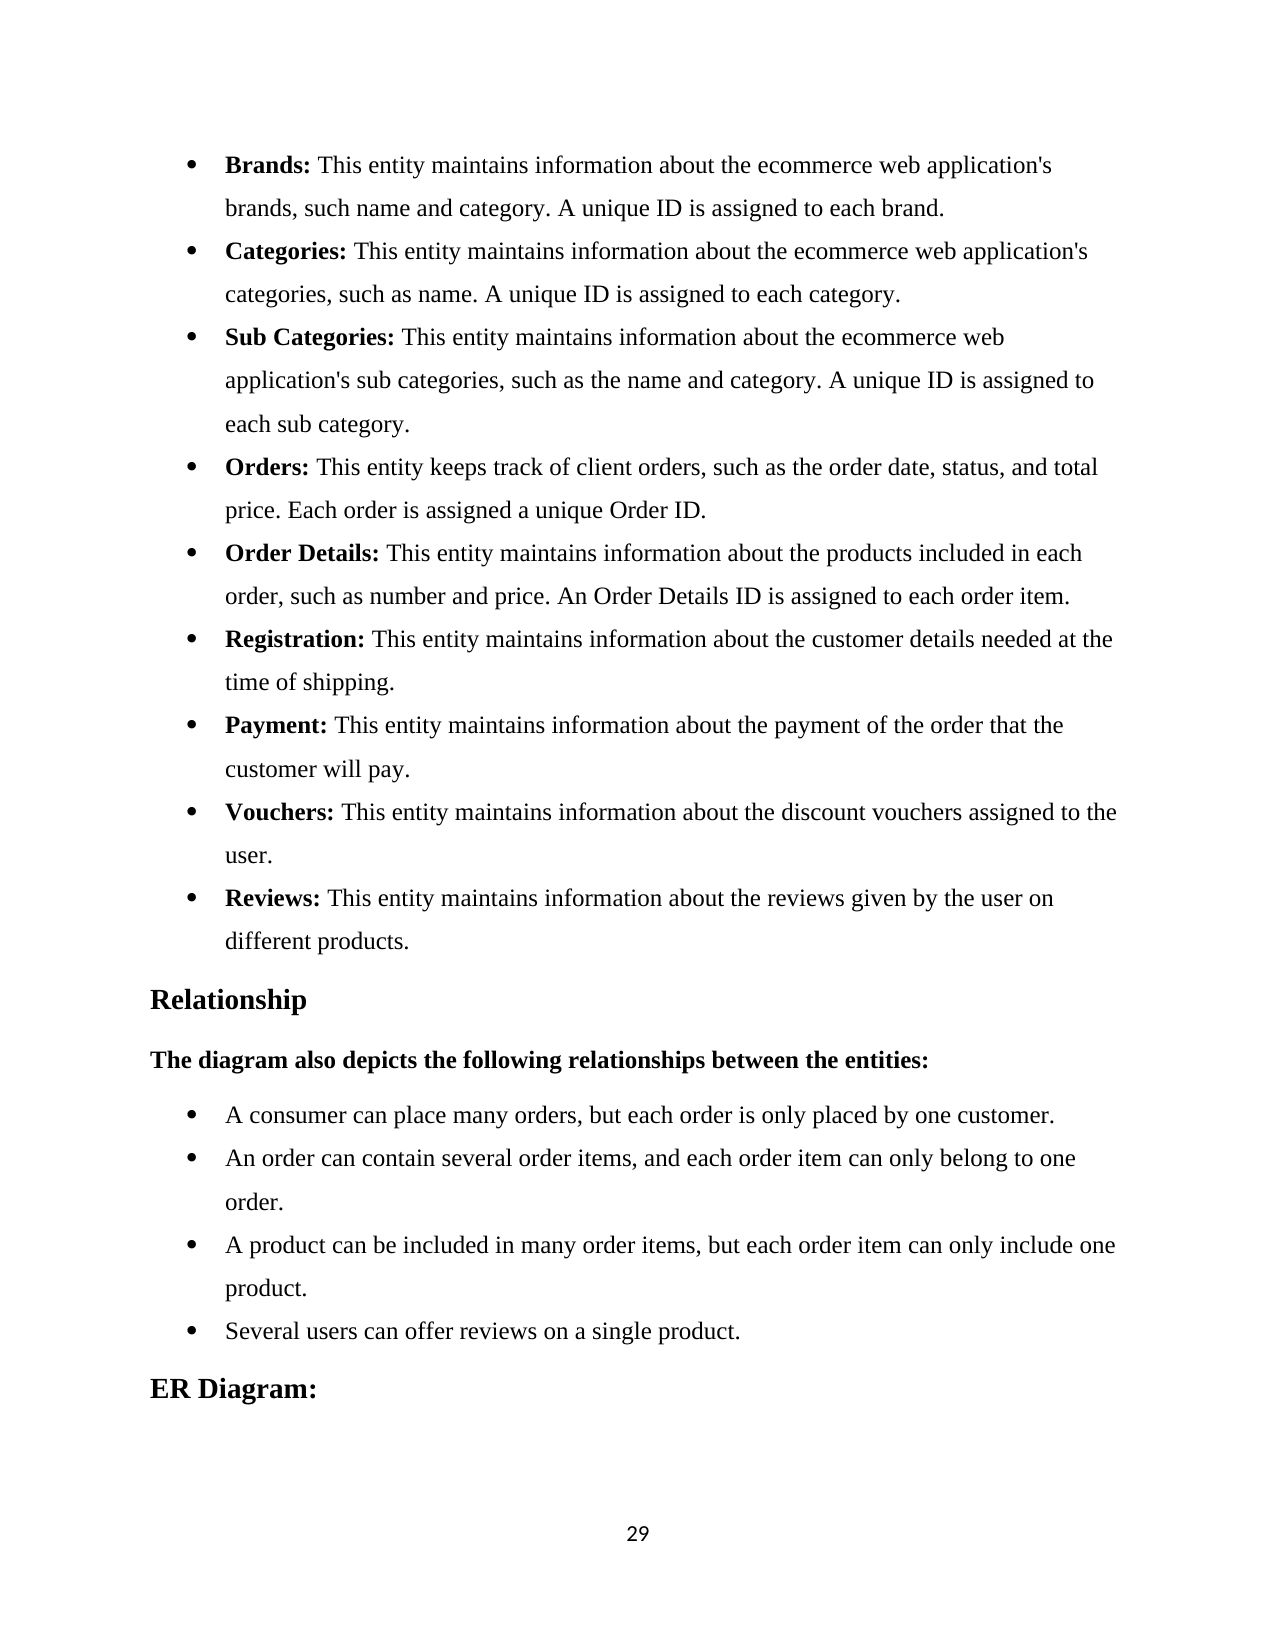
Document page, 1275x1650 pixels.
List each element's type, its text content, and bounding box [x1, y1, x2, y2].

list Categories: This entity maintains information about the ecommerce web application's categories, such as name. A unique ID is assigned to each category. [187, 236, 1125, 308]
list Brands: This entity maintains information about the ecommerce web application's brands, such name and category. A unique ID is assigned to each brand. [187, 150, 1125, 222]
list Orders: This entity keeps track of client orders, such as the order date, status, and total price. Each order is assigned a unique Order ID. [187, 452, 1125, 524]
list Payment: This entity maintains information about the payment of the order that the customer will pay. [187, 711, 1125, 782]
list An order can contain several order items, and each order item can only belong to one order. [187, 1143, 1125, 1215]
text The diagram also depicts the following relationships between the entities: [150, 1045, 1125, 1073]
text ER Diagram: [150, 1372, 1125, 1405]
list Reviews: This entity maintains information about the reviews given by the user on different products. [187, 883, 1125, 955]
list Registration: This entity maintains information about the customer details needed at the time of shipping. [187, 624, 1125, 696]
list Vouchers: This entity maintains information about the discount vouchers assigned to the user. [187, 797, 1125, 869]
list A product can be included in many order items, but each order item can only include one product. [187, 1230, 1125, 1302]
list Order Details: This entity maintains information about the products included in each order, such as number and price. An Order Details ID is assigned to each order item. [187, 538, 1125, 610]
list Sub Categories: This entity maintains information about the ecommerce web application's sub categories, such as the name and category. A unique ID is assigned to each sub category. [187, 322, 1125, 437]
list A consumer can place many orders, but each order is only placed by one customer. [187, 1100, 1125, 1129]
text Relationship [150, 982, 1125, 1015]
list Several users can offer reviews on a single product. [187, 1316, 1125, 1345]
